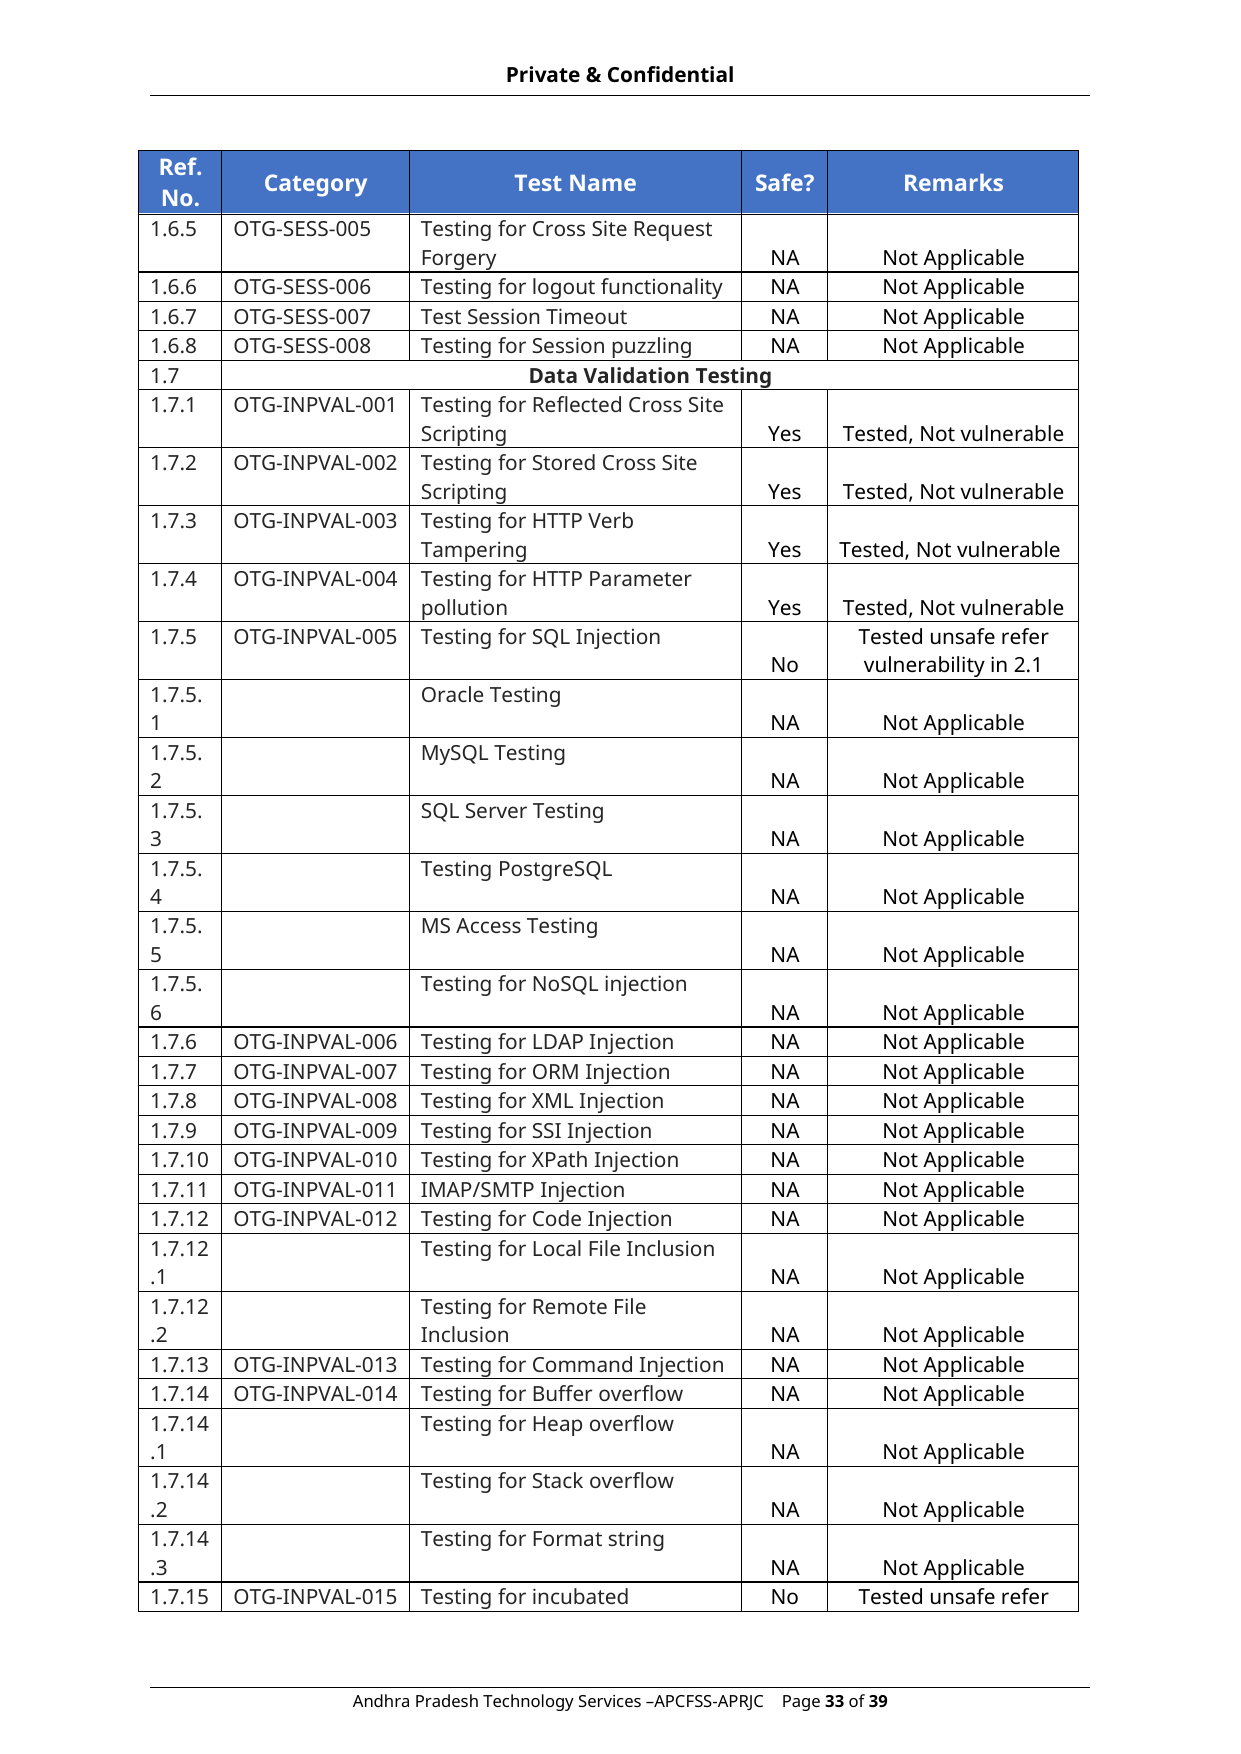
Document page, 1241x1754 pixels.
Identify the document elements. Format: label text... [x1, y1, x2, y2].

table_cell NA [742, 1028, 827, 1056]
table_cell Testing for logout functionality [410, 273, 741, 301]
table_cell Testing for Remote File Inclusion [410, 1292, 741, 1349]
table_cell NA [742, 970, 827, 1026]
table_cell OTG-INPVAL-012 [222, 1204, 409, 1233]
table_cell 1.7.6 [139, 1028, 221, 1056]
table_cell NA [742, 738, 827, 795]
table_cell Testing for HTTP Parameter pollution [410, 564, 741, 621]
table_cell Testing for NoSQL injection [410, 970, 741, 1026]
table_cell Not Applicable [828, 738, 1078, 795]
table_cell [222, 1234, 409, 1291]
table_cell 1.6.5 [139, 215, 221, 271]
table_cell 1.6.7 [139, 302, 221, 330]
table_cell Test Session Timeout [410, 302, 741, 330]
table_cell 1.7.14.3 [139, 1525, 221, 1581]
table_cell OTG-INPVAL-002 [222, 448, 409, 505]
table_cell Not Applicable [828, 1234, 1078, 1291]
table_cell 1.7.14.1 [139, 1409, 221, 1466]
table_cell 1.7.12.1 [139, 1234, 221, 1291]
table_cell Yes [742, 390, 827, 447]
table_cell Testing for Buffer overflow [410, 1379, 741, 1408]
table_cell Testing for LDAP Injection [410, 1028, 741, 1056]
table_cell OTG-INPVAL-009 [222, 1116, 409, 1144]
table_cell Not Applicable [828, 1204, 1078, 1233]
table_cell 1.7.2 [139, 448, 221, 505]
table_cell Not Applicable [828, 1145, 1078, 1174]
table_cell 1.7.5 [139, 622, 221, 679]
table_cell OTG-SESS-007 [222, 302, 409, 330]
table_cell Not Applicable [828, 1525, 1078, 1581]
table_cell [222, 1409, 409, 1466]
table_cell Tested, Not vulnerable [828, 390, 1078, 447]
table_cell OTG-INPVAL-001 [222, 390, 409, 447]
table_cell Not Applicable [828, 302, 1078, 330]
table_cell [828, 1583, 1078, 1611]
table_cell SQL Server Testing [410, 796, 741, 853]
table_cell Testing for ORM Injection [410, 1057, 741, 1085]
table_cell [222, 854, 409, 911]
table_cell Testing for incubated vulnerabilities [410, 1583, 741, 1611]
table_cell OTG-SESS-006 [222, 273, 409, 301]
table_cell [222, 680, 409, 737]
table_cell NA [742, 912, 827, 968]
table_cell Not Applicable [828, 273, 1078, 301]
table_cell Testing for XPath Injection [410, 1145, 741, 1174]
table_header Test Name [410, 151, 741, 213]
table_cell Oracle Testing [410, 680, 741, 737]
table_cell Testing for Reflected Cross Site Scripting [410, 390, 741, 447]
table_cell OTG-INPVAL-015 [222, 1583, 409, 1611]
table_cell 1.7.3 [139, 506, 221, 563]
table_cell 1.7.11 [139, 1175, 221, 1203]
table_cell 1.7.4 [139, 564, 221, 621]
table_cell Tested, Not vulnerable [828, 448, 1078, 505]
table_cell MS Access Testing [410, 912, 741, 968]
table_cell Not Applicable [828, 1350, 1078, 1378]
table_cell OTG-INPVAL-008 [222, 1086, 409, 1115]
table_cell OTG-INPVAL-007 [222, 1057, 409, 1085]
table_cell Testing for SQL Injection [410, 622, 741, 679]
table_cell Not Applicable [828, 1086, 1078, 1115]
table_cell Not Applicable [828, 970, 1078, 1026]
table_cell 1.7.5.6 [139, 970, 221, 1026]
table_cell OTG-INPVAL-003 [222, 506, 409, 563]
table_cell No [742, 1583, 827, 1611]
table_cell Testing for Cross Site Request Forgery [410, 215, 741, 271]
table_cell OTG-SESS-005 [222, 215, 409, 271]
table_cell Not Applicable [828, 680, 1078, 737]
table_cell 1.7.5.5 [139, 912, 221, 968]
table_cell 1.7 [139, 361, 221, 389]
table_cell Not Applicable [828, 215, 1078, 271]
table_cell [222, 1292, 409, 1349]
table_cell No [742, 622, 827, 679]
table_cell NA [742, 680, 827, 737]
table_cell NA [742, 1116, 827, 1144]
table_cell IMAP/SMTP Injection [410, 1175, 741, 1203]
table_cell 1.7.12.2 [139, 1292, 221, 1349]
table_cell OTG-INPVAL-011 [222, 1175, 409, 1203]
table_cell NA [742, 1409, 827, 1466]
table_cell OTG-SESS-008 [222, 331, 409, 360]
table_cell NA [742, 854, 827, 911]
table_cell Not Applicable [828, 1116, 1078, 1144]
table_cell Yes [742, 506, 827, 563]
table_cell 1.7.5.4 [139, 854, 221, 911]
table_header Ref. No. [139, 151, 221, 213]
table_cell 1.7.14.2 [139, 1467, 221, 1523]
table_cell 1.7.7 [139, 1057, 221, 1085]
table_cell NA [742, 1379, 827, 1408]
table_cell 1.7.5.2 [139, 738, 221, 795]
table_cell [222, 1467, 409, 1523]
table_cell 1.7.5.1 [139, 680, 221, 737]
table_cell 1.7.14 [139, 1379, 221, 1408]
table_cell NA [742, 796, 827, 853]
table_cell 1.7.1 [139, 390, 221, 447]
table_cell NA [742, 1292, 827, 1349]
table_cell Tested, Not vulnerable [828, 506, 1078, 563]
table_cell [222, 796, 409, 853]
table_cell Tested unsafe refer vulnerability in 2.1 [828, 622, 1078, 679]
table_cell Not Applicable [828, 854, 1078, 911]
table_cell Testing for Code Injection [410, 1204, 741, 1233]
table_cell Testing for Stored Cross Site Scripting [410, 448, 741, 505]
table_cell Not Applicable [828, 912, 1078, 968]
table_cell 1.7.9 [139, 1116, 221, 1144]
table_header Remarks [828, 151, 1078, 213]
table_cell Not Applicable [828, 1467, 1078, 1523]
table_cell 1.7.15 [139, 1583, 221, 1611]
table_cell 1.7.8 [139, 1086, 221, 1115]
table_cell 1.7.5.3 [139, 796, 221, 853]
table_cell Testing for Session puzzling [410, 331, 741, 360]
table_cell OTG-INPVAL-004 [222, 564, 409, 621]
table_cell Yes [742, 448, 827, 505]
table_cell Not Applicable [828, 1175, 1078, 1203]
table_cell NA [742, 1204, 827, 1233]
table_cell 1.7.10 [139, 1145, 221, 1174]
table_cell Not Applicable [828, 1379, 1078, 1408]
table_cell [222, 970, 409, 1026]
table_cell Testing for Heap overflow [410, 1409, 741, 1466]
table_cell OTG-INPVAL-013 [222, 1350, 409, 1378]
table_header Category [222, 151, 409, 213]
table_cell Not Applicable [828, 1292, 1078, 1349]
table_cell Testing for HTTP Verb Tampering [410, 506, 741, 563]
table_cell [222, 912, 409, 968]
table_cell NA [742, 1467, 827, 1523]
table_cell Testing for Command Injection [410, 1350, 741, 1378]
table_cell 1.7.13 [139, 1350, 221, 1378]
table_cell NA [742, 1057, 827, 1085]
table_cell Testing for Stack overflow [410, 1467, 741, 1523]
table_cell Not Applicable [828, 331, 1078, 360]
table_cell [222, 1525, 409, 1581]
table_cell [222, 738, 409, 795]
table_cell OTG-INPVAL-006 [222, 1028, 409, 1056]
table_cell NA [742, 1234, 827, 1291]
table_cell Yes [742, 564, 827, 621]
table_header Safe? [742, 151, 827, 213]
table_cell NA [742, 1350, 827, 1378]
table_cell NA [742, 273, 827, 301]
table_cell NA [742, 215, 827, 271]
table_cell Testing for SSI Injection [410, 1116, 741, 1144]
table_cell 1.6.8 [139, 331, 221, 360]
table_cell NA [742, 1175, 827, 1203]
table_cell MySQL Testing [410, 738, 741, 795]
table_cell Testing for Local File Inclusion [410, 1234, 741, 1291]
table_cell Not Applicable [828, 1028, 1078, 1056]
table_cell NA [742, 302, 827, 330]
table_cell Tested, Not vulnerable [828, 564, 1078, 621]
table_cell 1.7.12 [139, 1204, 221, 1233]
table_cell Not Applicable [828, 1409, 1078, 1466]
table_cell OTG-INPVAL-005 [222, 622, 409, 679]
table_cell NA [742, 1145, 827, 1174]
table_cell OTG-INPVAL-014 [222, 1379, 409, 1408]
table_cell 1.6.6 [139, 273, 221, 301]
table_cell Testing PostgreSQL [410, 854, 741, 911]
table_cell NA [742, 1086, 827, 1115]
table_cell Not Applicable [828, 796, 1078, 853]
table_cell NA [742, 331, 827, 360]
table_cell Testing for XML Injection [410, 1086, 741, 1115]
table_cell OTG-INPVAL-010 [222, 1145, 409, 1174]
table_cell Testing for Format string [410, 1525, 741, 1581]
table_cell Not Applicable [828, 1057, 1078, 1085]
table_cell Data Validation Testing [222, 361, 1078, 389]
table_cell NA [742, 1525, 827, 1581]
